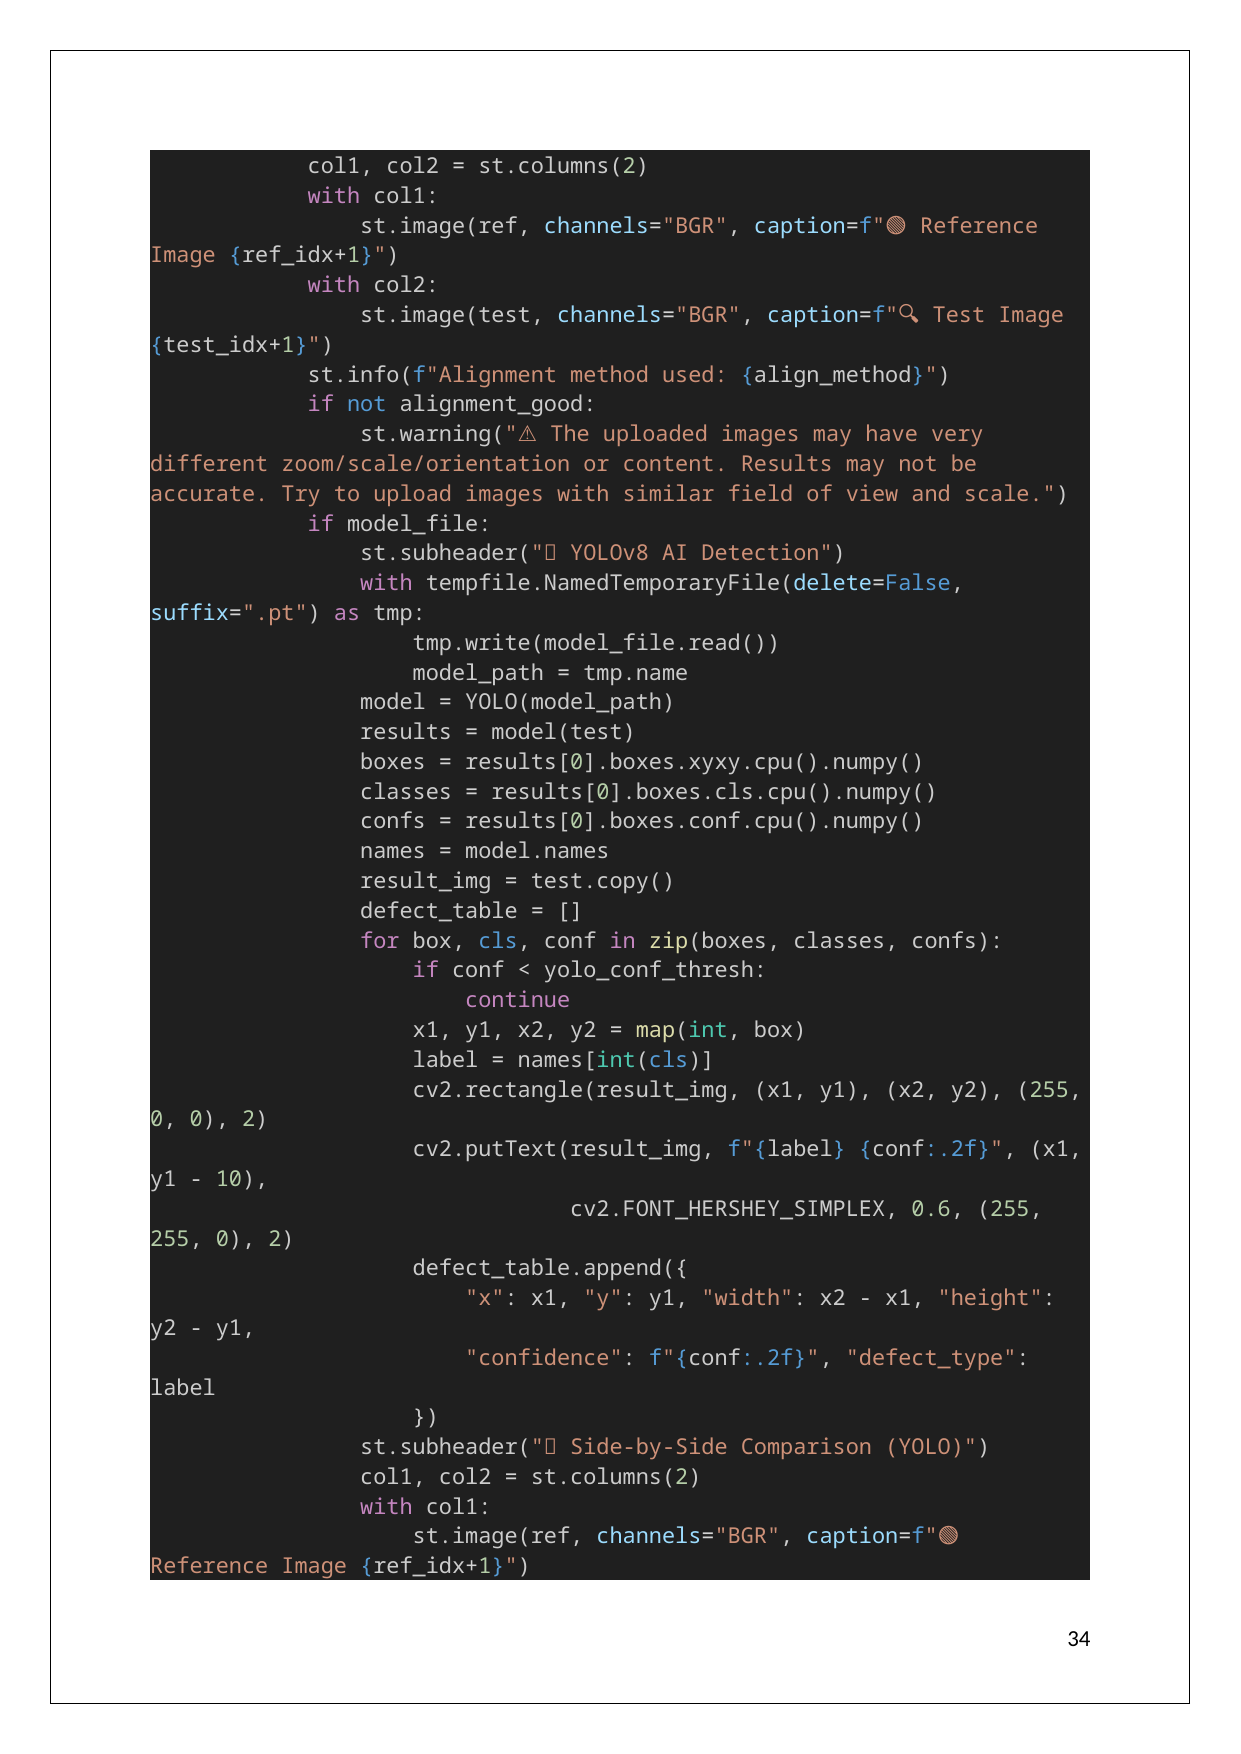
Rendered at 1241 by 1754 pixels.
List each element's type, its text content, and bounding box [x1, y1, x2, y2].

text continue [150, 984, 1090, 1014]
text classes = results[0].boxes.cls.cpu().numpy() [150, 776, 1090, 805]
text col1, col2 = st.columns(2) [150, 1461, 1090, 1491]
text confs = results[0].boxes.conf.cpu().numpy() [150, 805, 1090, 835]
text }) [150, 1401, 1090, 1431]
text for box, cls, conf in zip(boxes, classes, confs): [150, 924, 1090, 954]
text defect_table.append({ [150, 1252, 1090, 1282]
text label = names[int(cls)] [150, 1044, 1090, 1073]
text cv2.FONT_HERSHEY_SIMPLEX, 0.6, (255, 255, 0), 2) [150, 1193, 1090, 1252]
text st.image(test, channels="BGR", caption=f"🔍 Test Image {test_idx+1}") [150, 299, 1090, 358]
text if model_file: [150, 507, 1090, 537]
text st.image(ref, channels="BGR", caption=f"🟢 Reference Image {ref_idx+1}") [150, 209, 1090, 269]
text with col1: [150, 1491, 1090, 1520]
text cv2.rectangle(result_img, (x1, y1), (x2, y2), (255, 0, 0), 2) [150, 1073, 1090, 1133]
text with col2: [150, 269, 1090, 299]
text model_path = tmp.name [150, 656, 1090, 686]
text "confidence": f"{conf:.2f}", "defect_type": label [150, 1342, 1090, 1401]
text x1, y1, x2, y2 = map(int, box) [150, 1014, 1090, 1044]
text result_img = test.copy() [150, 865, 1090, 895]
text st.info(f"Alignment method used: {align_method}") [150, 358, 1090, 388]
text names = model.names [150, 835, 1090, 865]
text st.warning("⚠️ The uploaded images may have very different zoom/scale/orientation or content. Results may not be accurate. Try to upload images with similar field of view and scale.") [150, 418, 1090, 507]
text boxes = results[0].boxes.xyxy.cpu().numpy() [150, 746, 1090, 776]
text col1, col2 = st.columns(2) [150, 150, 1090, 180]
text st.subheader("🧠 YOLOv8 AI Detection") [150, 537, 1090, 567]
text with tempfile.NamedTemporaryFile(delete=False, suffix=".pt") as tmp: [150, 567, 1090, 627]
text defect_table = [] [150, 895, 1090, 924]
text results = model(test) [150, 716, 1090, 746]
text if conf < yolo_conf_thresh: [150, 954, 1090, 984]
text tmp.write(model_file.read()) [150, 627, 1090, 656]
text st.image(ref, channels="BGR", caption=f"🟢 Reference Image {ref_idx+1}") [150, 1520, 1090, 1580]
text "x": x1, "y": y1, "width": x2 - x1, "height": y2 - y1, [150, 1282, 1090, 1342]
text cv2.putText(result_img, f"{label} {conf:.2f}", (x1, y1 - 10), [150, 1133, 1090, 1193]
text if not alignment_good: [150, 388, 1090, 418]
text model = YOLO(model_path) [150, 686, 1090, 716]
text with col1: [150, 180, 1090, 209]
text st.subheader("📸 Side-by-Side Comparison (YOLO)") [150, 1431, 1090, 1461]
